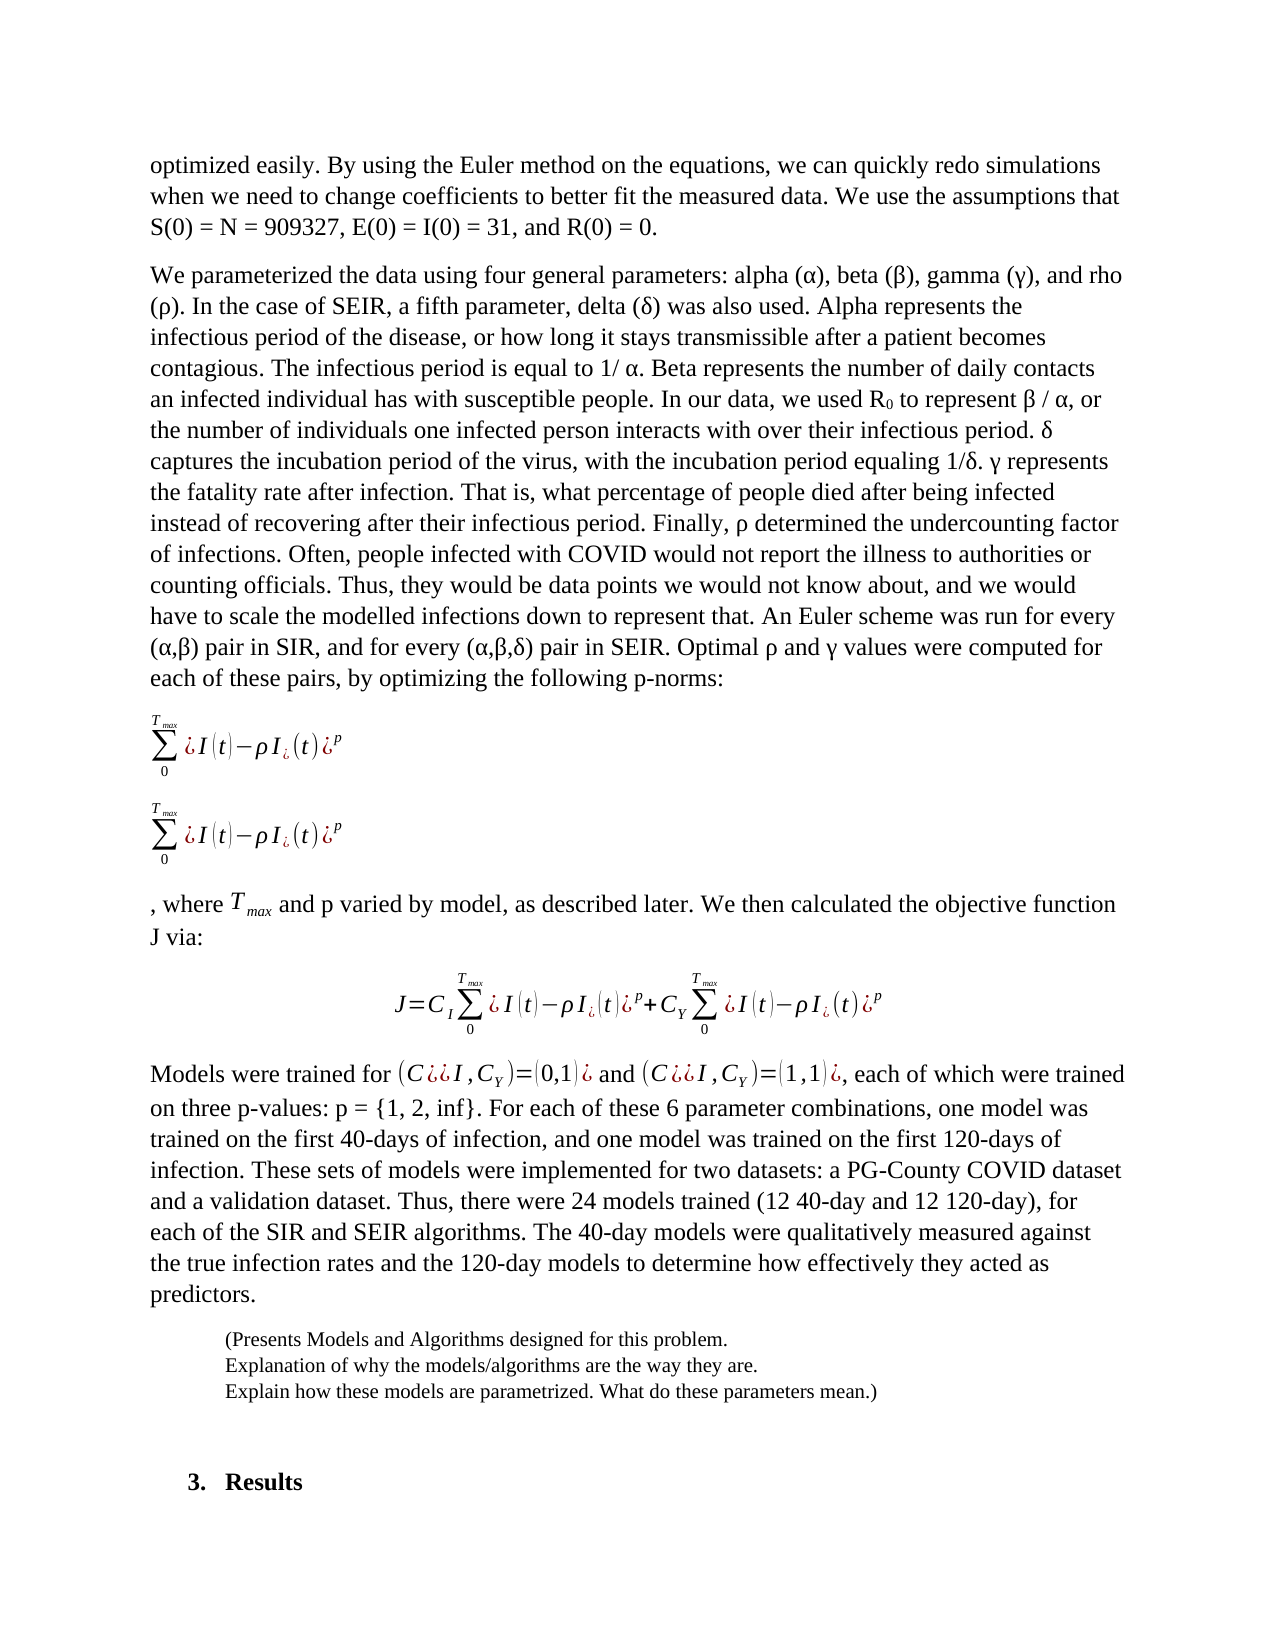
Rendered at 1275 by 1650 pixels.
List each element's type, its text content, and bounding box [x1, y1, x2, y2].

list Explain how these models are parametrized. What do these parameters mean.) [225, 1378, 1125, 1403]
list Explanation of why the models/algorithms are the way they are. [225, 1353, 1125, 1377]
text Models were trained for and , each of which were trained on three p-values: p = {1, 2, inf}. For each of these 6 parameter combinations, one model was trained on the first 40-days of infection, and one model was trained on the first 120-days of infection. These sets of models were implemented for two datasets: a PG-County COVID dataset and a validation dataset. Thus, there were 24 models trained (12 40-day and 12 120-day), for each of the SIR and SEIR algorithms. The 40-day models were qualitatively measured against the true infection rates and the 120-day models to determine how effectively they acted as predictors. [150, 1058, 1125, 1308]
text We parameterized the data using four general parameters: alpha (α), beta (β), gamma (γ), and rho (ρ). In the case of SEIR, a fifth parameter, delta (δ) was also used. Alpha represents the infectious period of the disease, or how long it stays transmissible after a patient becomes contagious. The infectious period is equal to 1/ α. Beta represents the number of daily contacts an infected individual has with susceptible people. In our data, we used R0 to represent β / α, or the number of individuals one infected person interacts with over their infectious period. δ captures the incubation period of the virus, with the incubation period equaling 1/δ. γ represents the fatality rate after infection. That is, what percentage of people died after being infected instead of recovering after their infectious period. Finally, ρ determined the undercounting factor of infections. Often, people infected with COVID would not report the illness to authorities or counting officials. Thus, they would be data points we would not know about, and we would have to scale the modelled infections down to represent that. An Euler scheme was run for every (α,β) pair in SIR, and for every (α,β,δ) pair in SEIR. Optimal ρ and γ values were computed for each of these pairs, by optimizing the following p-norms: [150, 260, 1125, 692]
text , where and p varied by model, as described later. We then calculated the objective function J via: [150, 888, 1125, 950]
list Results [187, 1467, 1125, 1495]
list (Presents Models and Algorithms designed for this problem. [225, 1327, 1125, 1351]
